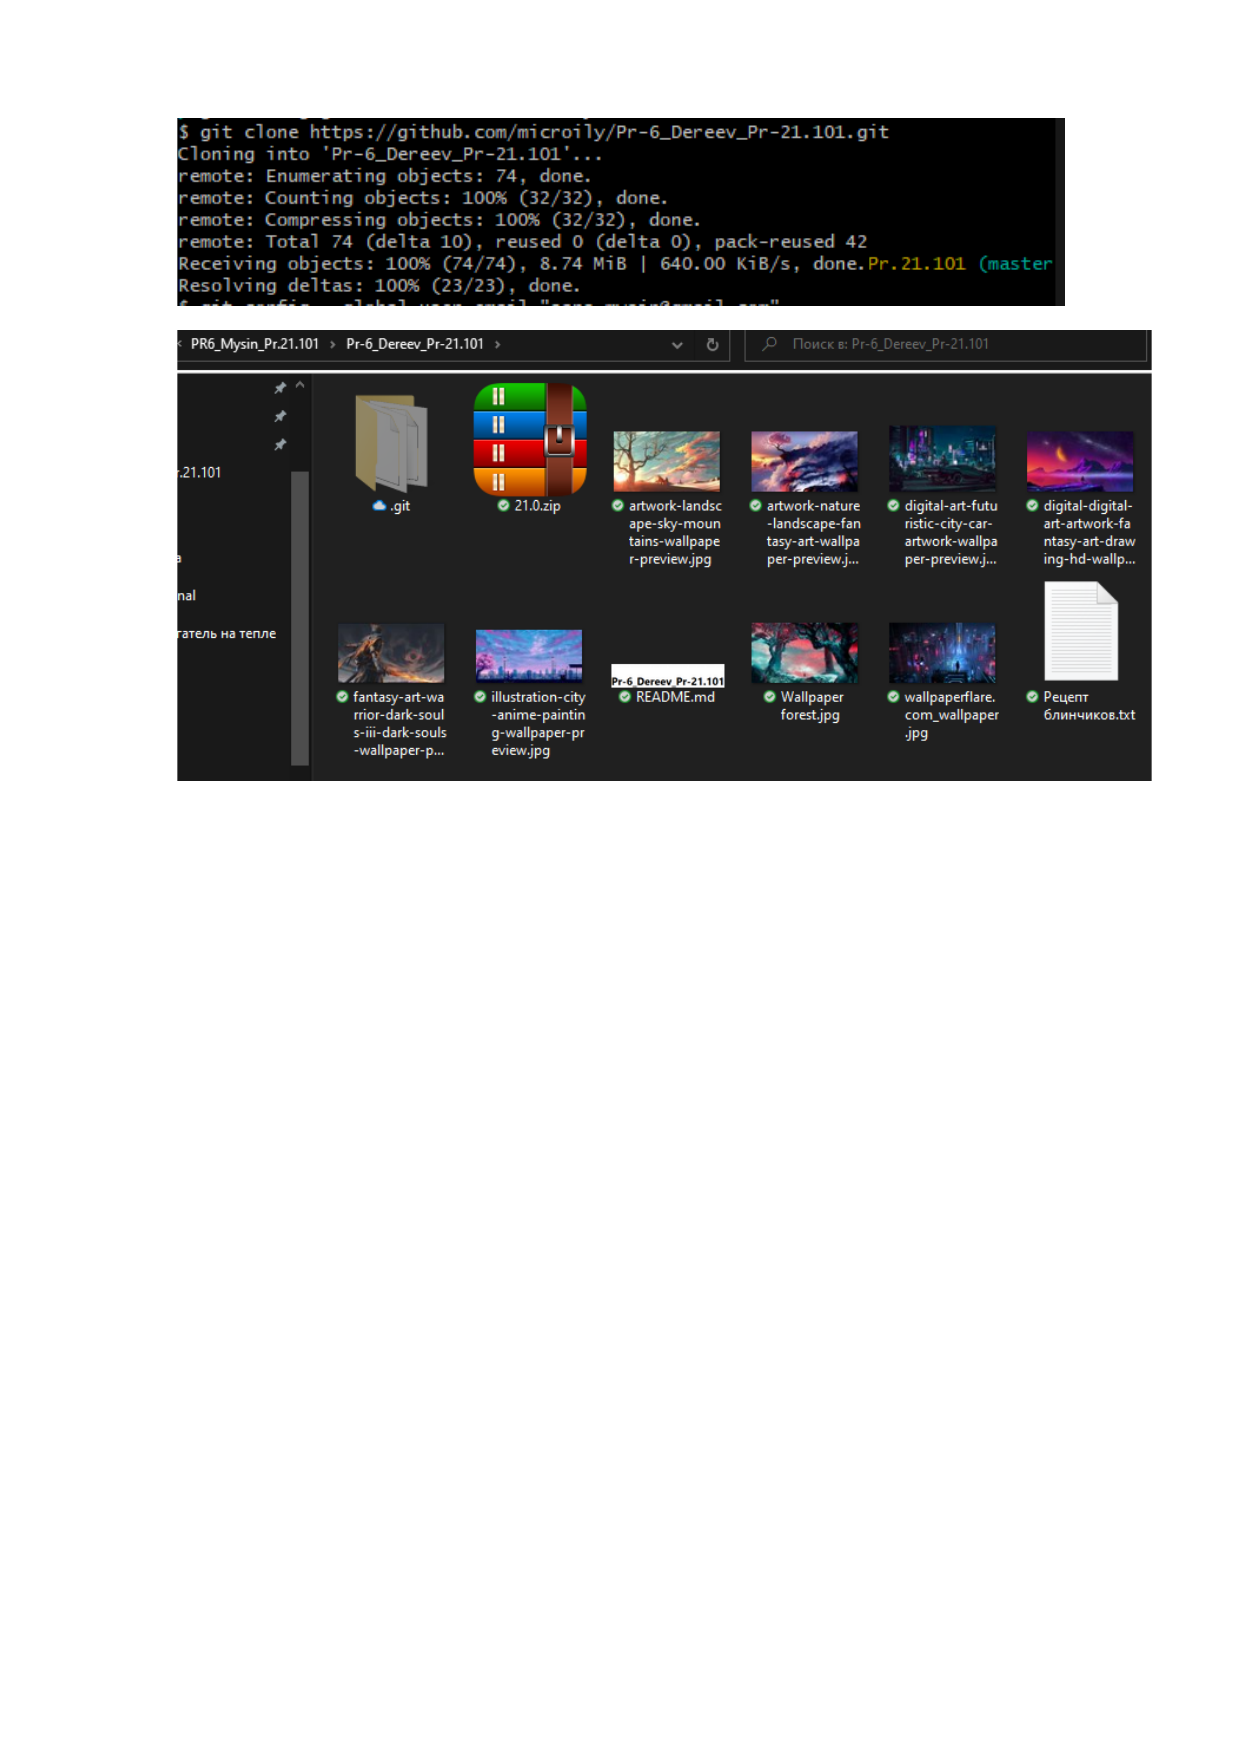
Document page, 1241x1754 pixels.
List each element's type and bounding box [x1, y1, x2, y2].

picture [177, 330, 1152, 781]
picture [177, 118, 1065, 306]
